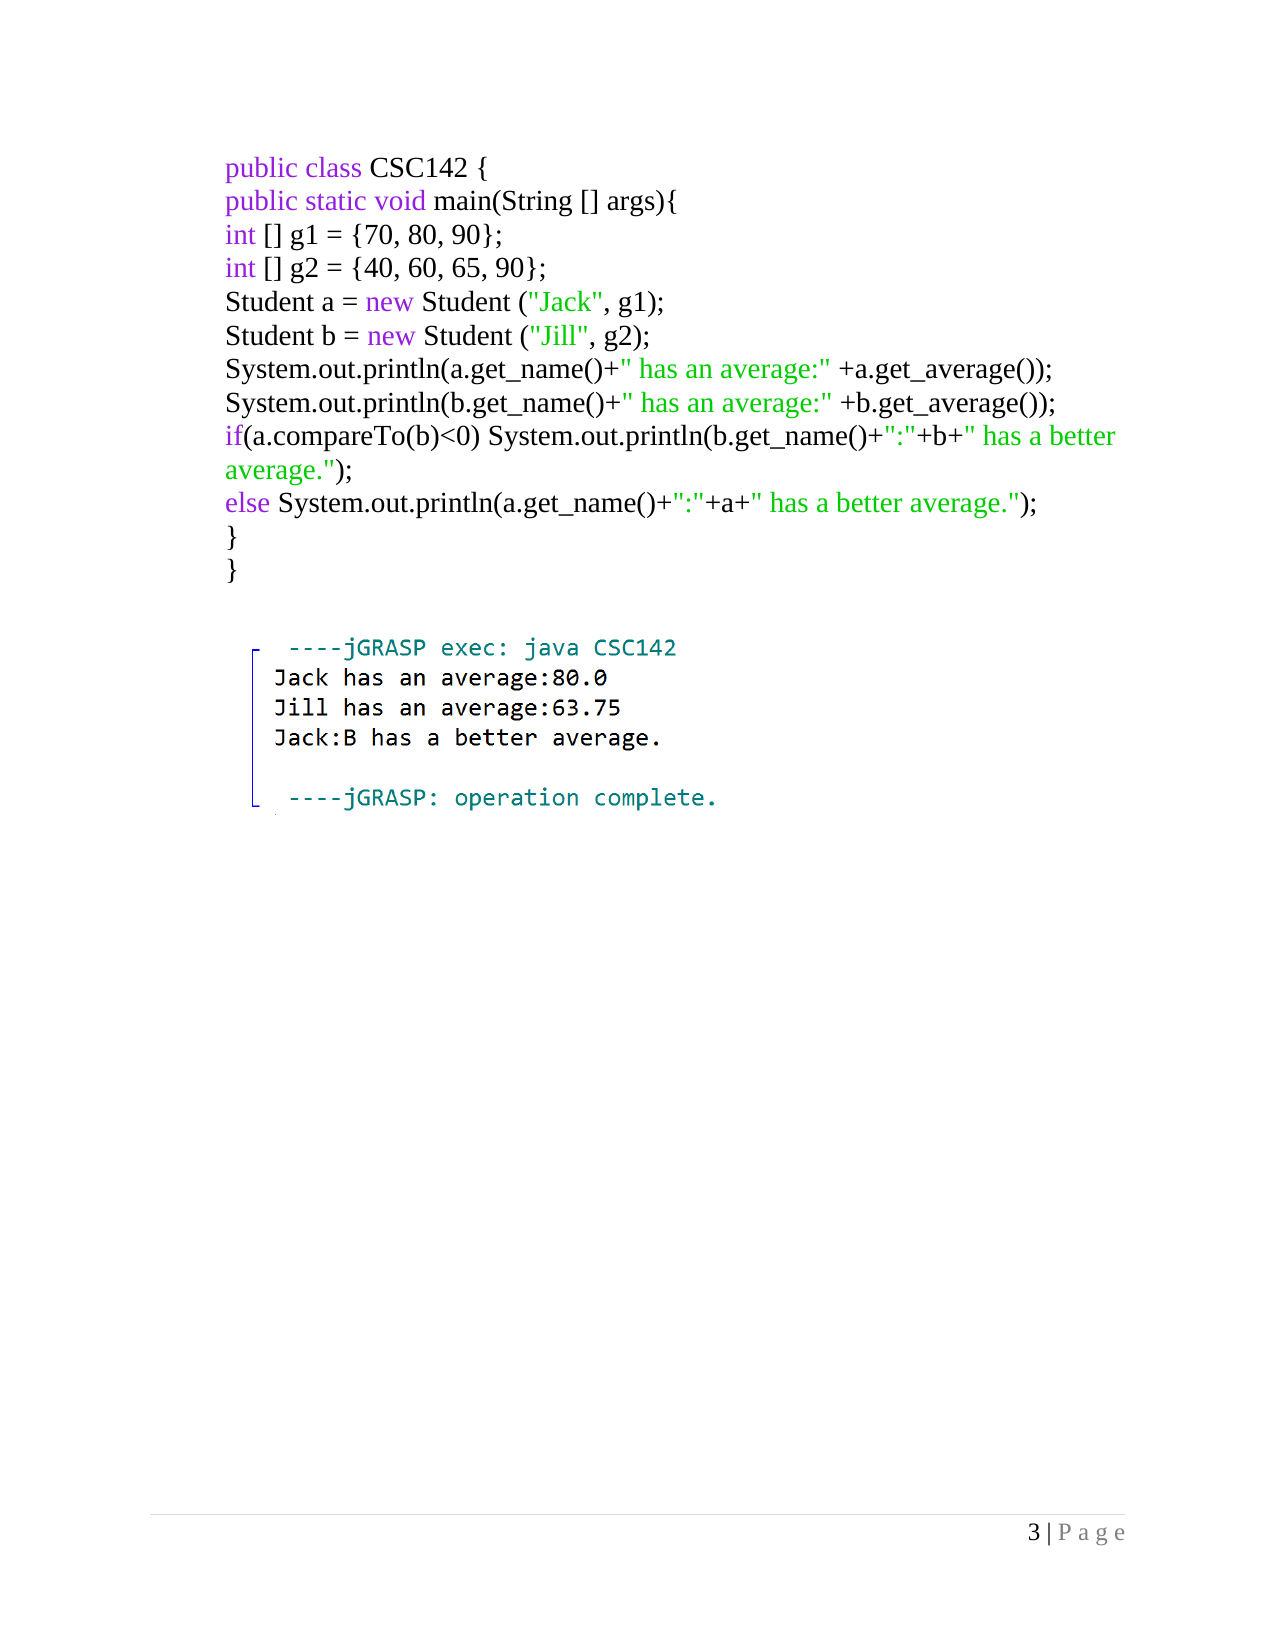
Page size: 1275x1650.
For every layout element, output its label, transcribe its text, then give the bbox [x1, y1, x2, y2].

text public class CSC142 { public static void main(String [] args){ int [] g1 = {70, 80, 90}; int [] g2 = {40, 60, 65, 90}; Student a = new Student ("Jack", g1); Student b = new Student ("Jill", g2); System.out.println(a.get_name()+" has an average:" +a.get_average()); System.out.println(b.get_name()+" has an average:" +b.get_average()); if(a.compareTo(b)<0) System.out.println(b.get_name()+":"+b+" has a better average."); else System.out.println(a.get_name()+":"+a+" has a better average."); } } [225, 150, 1125, 586]
picture [225, 619, 725, 815]
